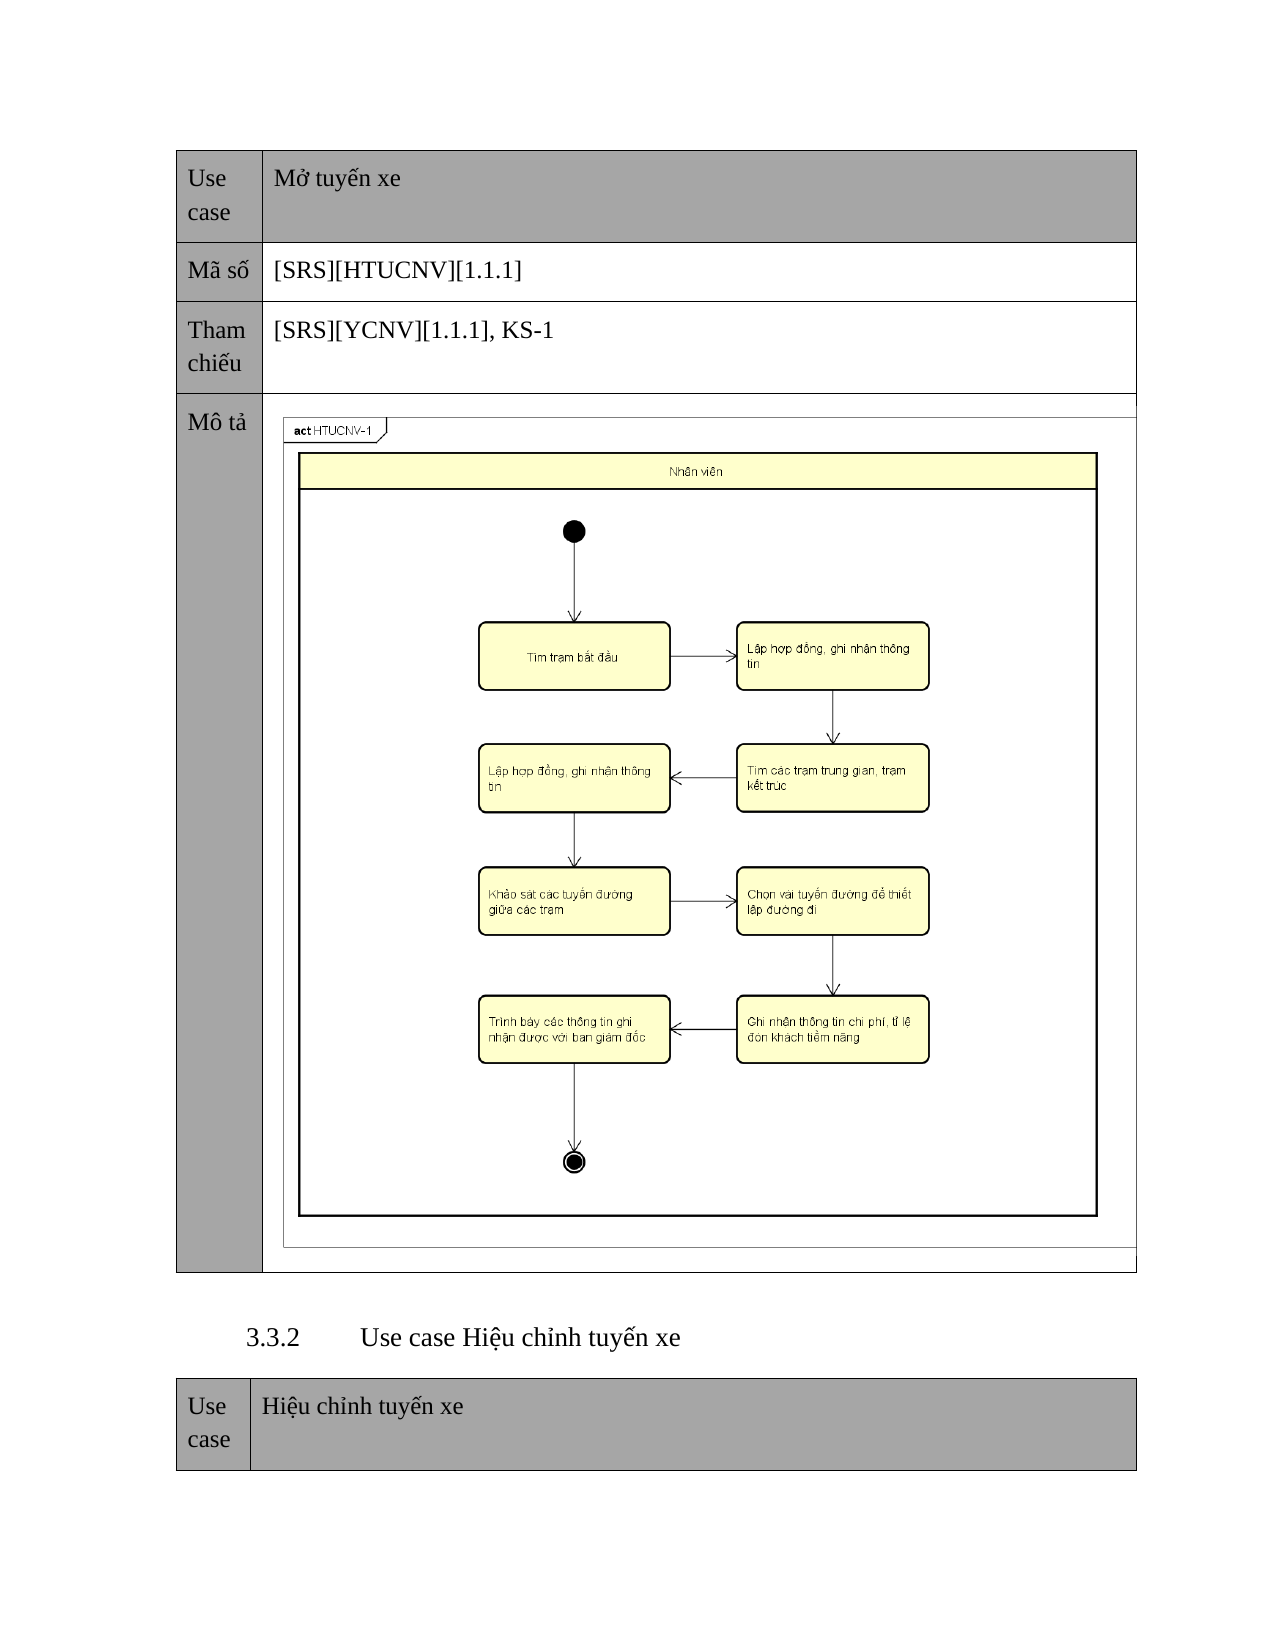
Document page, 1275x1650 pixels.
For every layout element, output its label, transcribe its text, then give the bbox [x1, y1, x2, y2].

table_header Use case [177, 151, 262, 242]
table_cell [SRS][YCNV][1.1.1], KS-1 [263, 302, 1136, 393]
table_cell Mô tả [177, 394, 262, 1272]
table_header Use case [177, 1379, 250, 1470]
table_cell Tham chiếu [177, 302, 262, 393]
table_cell [SRS][HTUCNV][1.1.1] [263, 243, 1136, 301]
list Use case Hiệu chỉnh tuyến xe [300, 1321, 1125, 1352]
table_cell Mã số [177, 243, 262, 301]
table_header Hiệu chỉnh tuyến xe [251, 1379, 1136, 1470]
table_header Mở tuyến xe [263, 151, 1136, 242]
table_cell [263, 394, 1136, 1272]
picture [273, 406, 1137, 1256]
